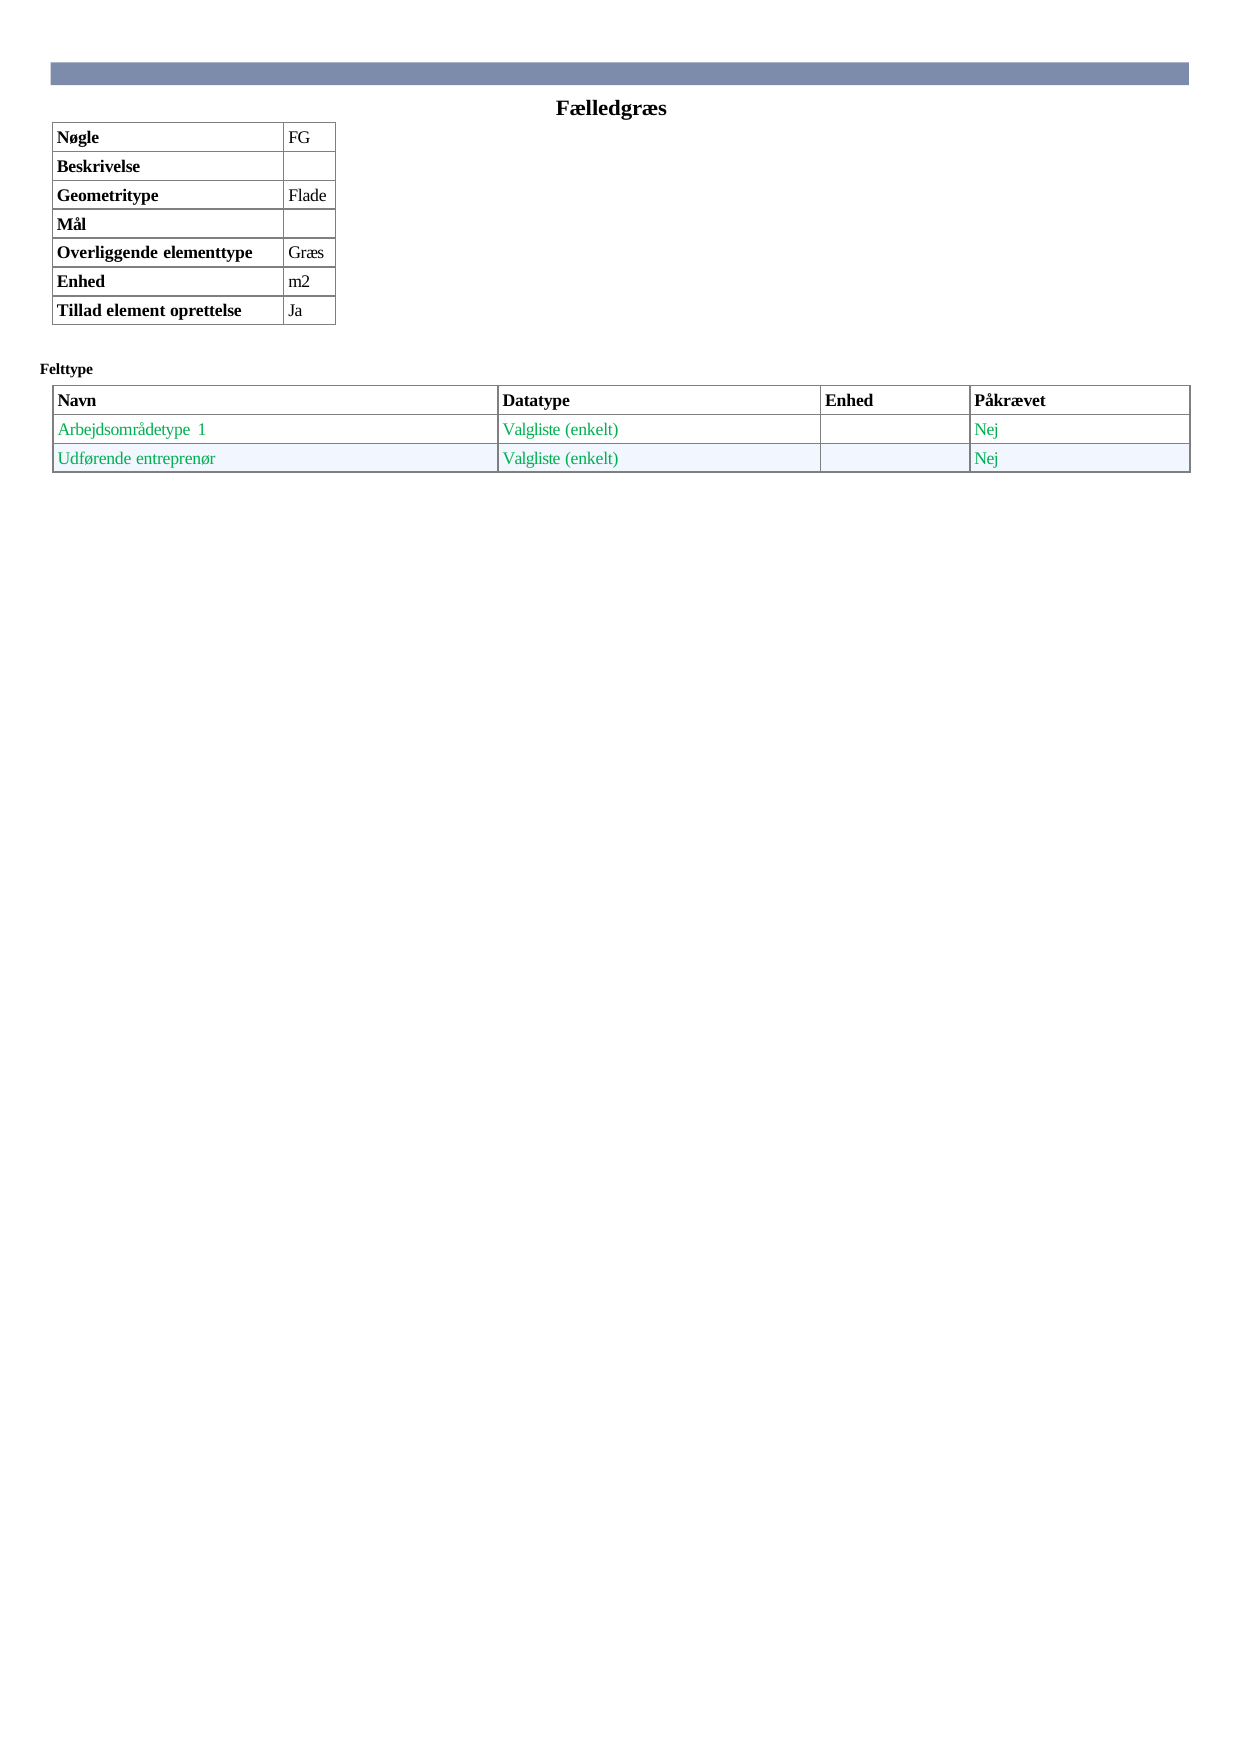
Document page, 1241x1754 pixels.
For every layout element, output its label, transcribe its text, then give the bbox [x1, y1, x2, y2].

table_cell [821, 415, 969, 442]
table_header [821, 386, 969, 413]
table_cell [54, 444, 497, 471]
text Felttype [39, 360, 112, 378]
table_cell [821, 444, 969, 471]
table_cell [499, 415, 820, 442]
text Fælledgræs [556, 94, 1201, 120]
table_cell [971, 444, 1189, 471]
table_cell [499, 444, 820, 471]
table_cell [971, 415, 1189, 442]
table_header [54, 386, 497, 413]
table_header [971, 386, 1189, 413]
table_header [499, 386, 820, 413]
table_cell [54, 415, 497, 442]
